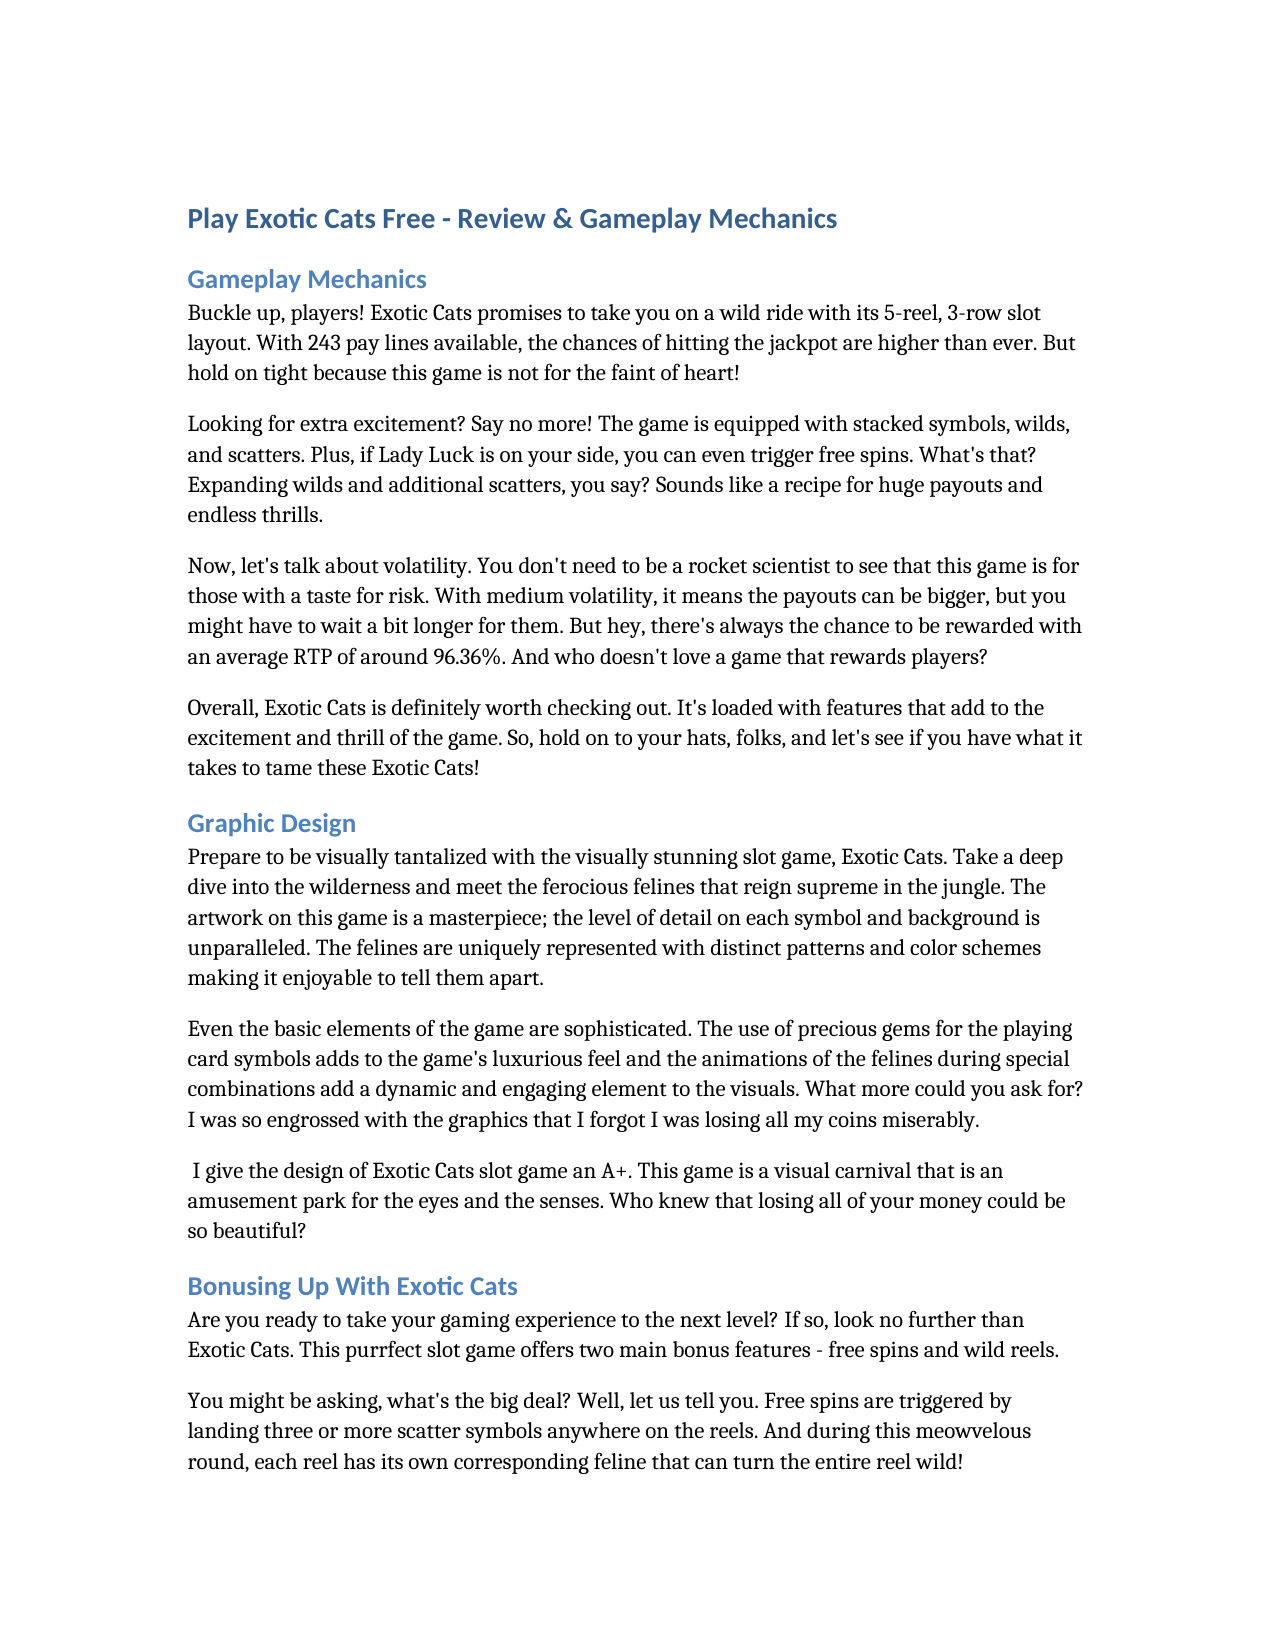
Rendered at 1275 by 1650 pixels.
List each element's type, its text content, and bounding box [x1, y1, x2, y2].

text Now, let's talk about volatility. You don't need to be a rocket scientist to see that this game is for those with a taste for risk. With medium volatility, it means the payouts can be bigger, but you might have to wait a bit longer for them. But hey, there's always the chance to be rewarded with an average RTP of around 96.36%. And who doesn't love a game that rewards players? [187, 553, 1087, 670]
text Prepare to be visually tantalized with the visually stunning slot game, Exotic Cats. Take a deep dive into the wilderness and meet the ferocious felines that reign supreme in the jungle. The artwork on this game is a masterpiece; the level of detail on each symbol and background is unparalleled. The felines are uniquely represented with distinct patterns and color schemes making it enjoyable to tell them apart. [187, 844, 1087, 991]
text Overall, Exotic Cats is definitely worth checking out. It's loaded with features that add to the excitement and thrill of the game. So, hold on to your hats, folks, and let's see if you have what it takes to tame these Exotic Cats! [187, 694, 1087, 781]
text Buckle up, players! Exotic Cats promises to take you on a wild ride with its 5-reel, 3-row slot layout. With 243 pay lines available, the chances of hitting the jackpot are higher than ever. But hold on tight because this game is not for the faint of heart! [187, 300, 1087, 386]
subtitle Gameplay Mechanics [187, 262, 1087, 295]
text Are you ready to take your gaming experience to the next level? If so, look no further than Exotic Cats. This purrfect slot game offers two main bonus features - free spins and wild reels. [187, 1307, 1087, 1363]
subtitle Bonusing Up With Exotic Cats [187, 1269, 1087, 1302]
text Looking for extra excitement? Say no more! The game is equipped with stacked symbols, wilds, and scatters. Plus, if Lady Luck is on your side, you can even trigger free spins. What's that? Expanding wilds and additional scatters, you say? Sounds like a recipe for huge payouts and endless thrills. [187, 411, 1087, 528]
text Even the basic elements of the game are sophisticated. The use of precious gems for the playing card symbols adds to the game's luxurious feel and the animations of the felines during special combinations add a dynamic and engaging element to the visuals. What more could you ask for? I was so engrossed with the graphics that I forgot I was losing all my coins miserably. [187, 1016, 1087, 1133]
subtitle Play Exotic Cats Free - Review & Gameplay Mechanics [187, 200, 1087, 236]
text I give the design of Exotic Cats slot game an A+. This game is a visual carnival that is an amusement park for the eyes and the senses. Who knew that losing all of your money could be so beautiful? [187, 1157, 1087, 1244]
subtitle Graphic Design [187, 806, 1087, 839]
